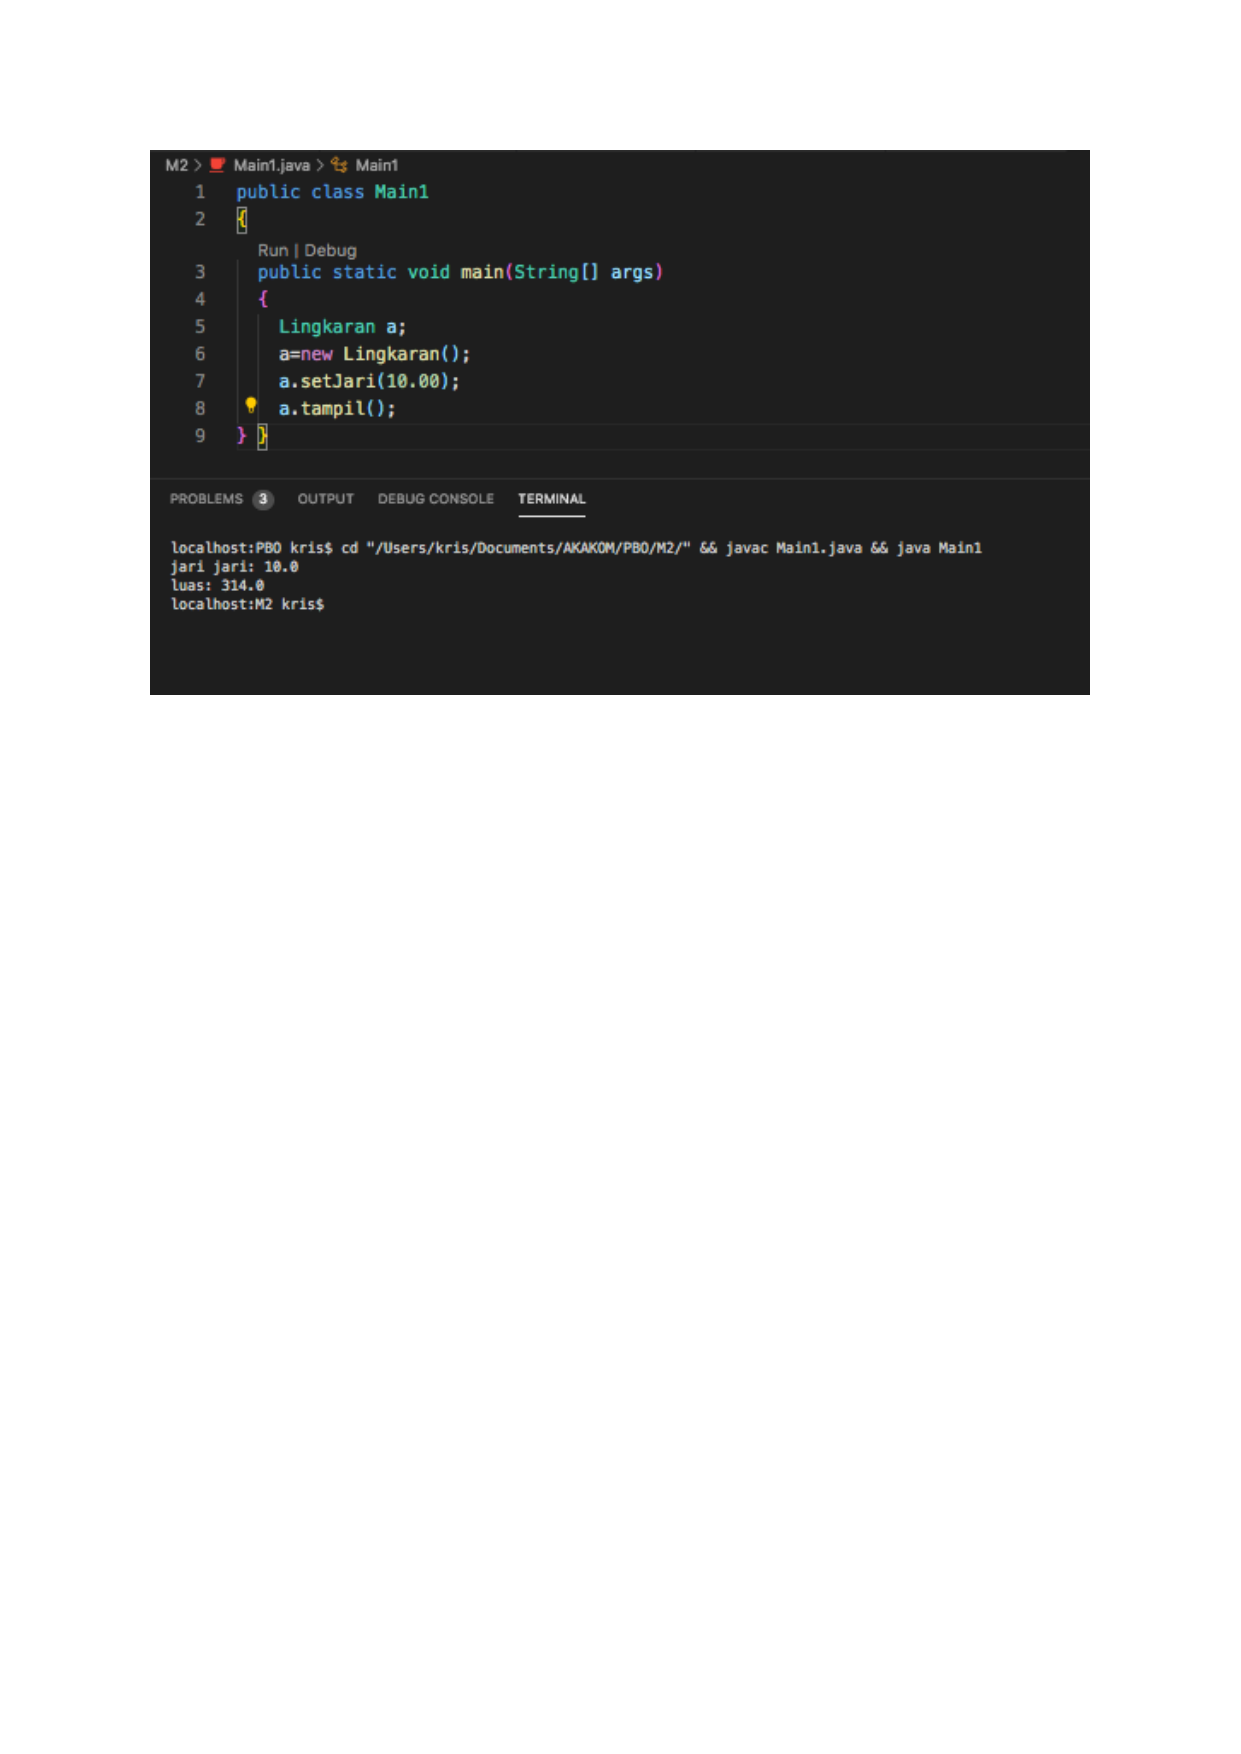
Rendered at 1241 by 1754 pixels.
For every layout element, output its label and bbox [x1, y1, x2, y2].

picture [150, 150, 1090, 695]
